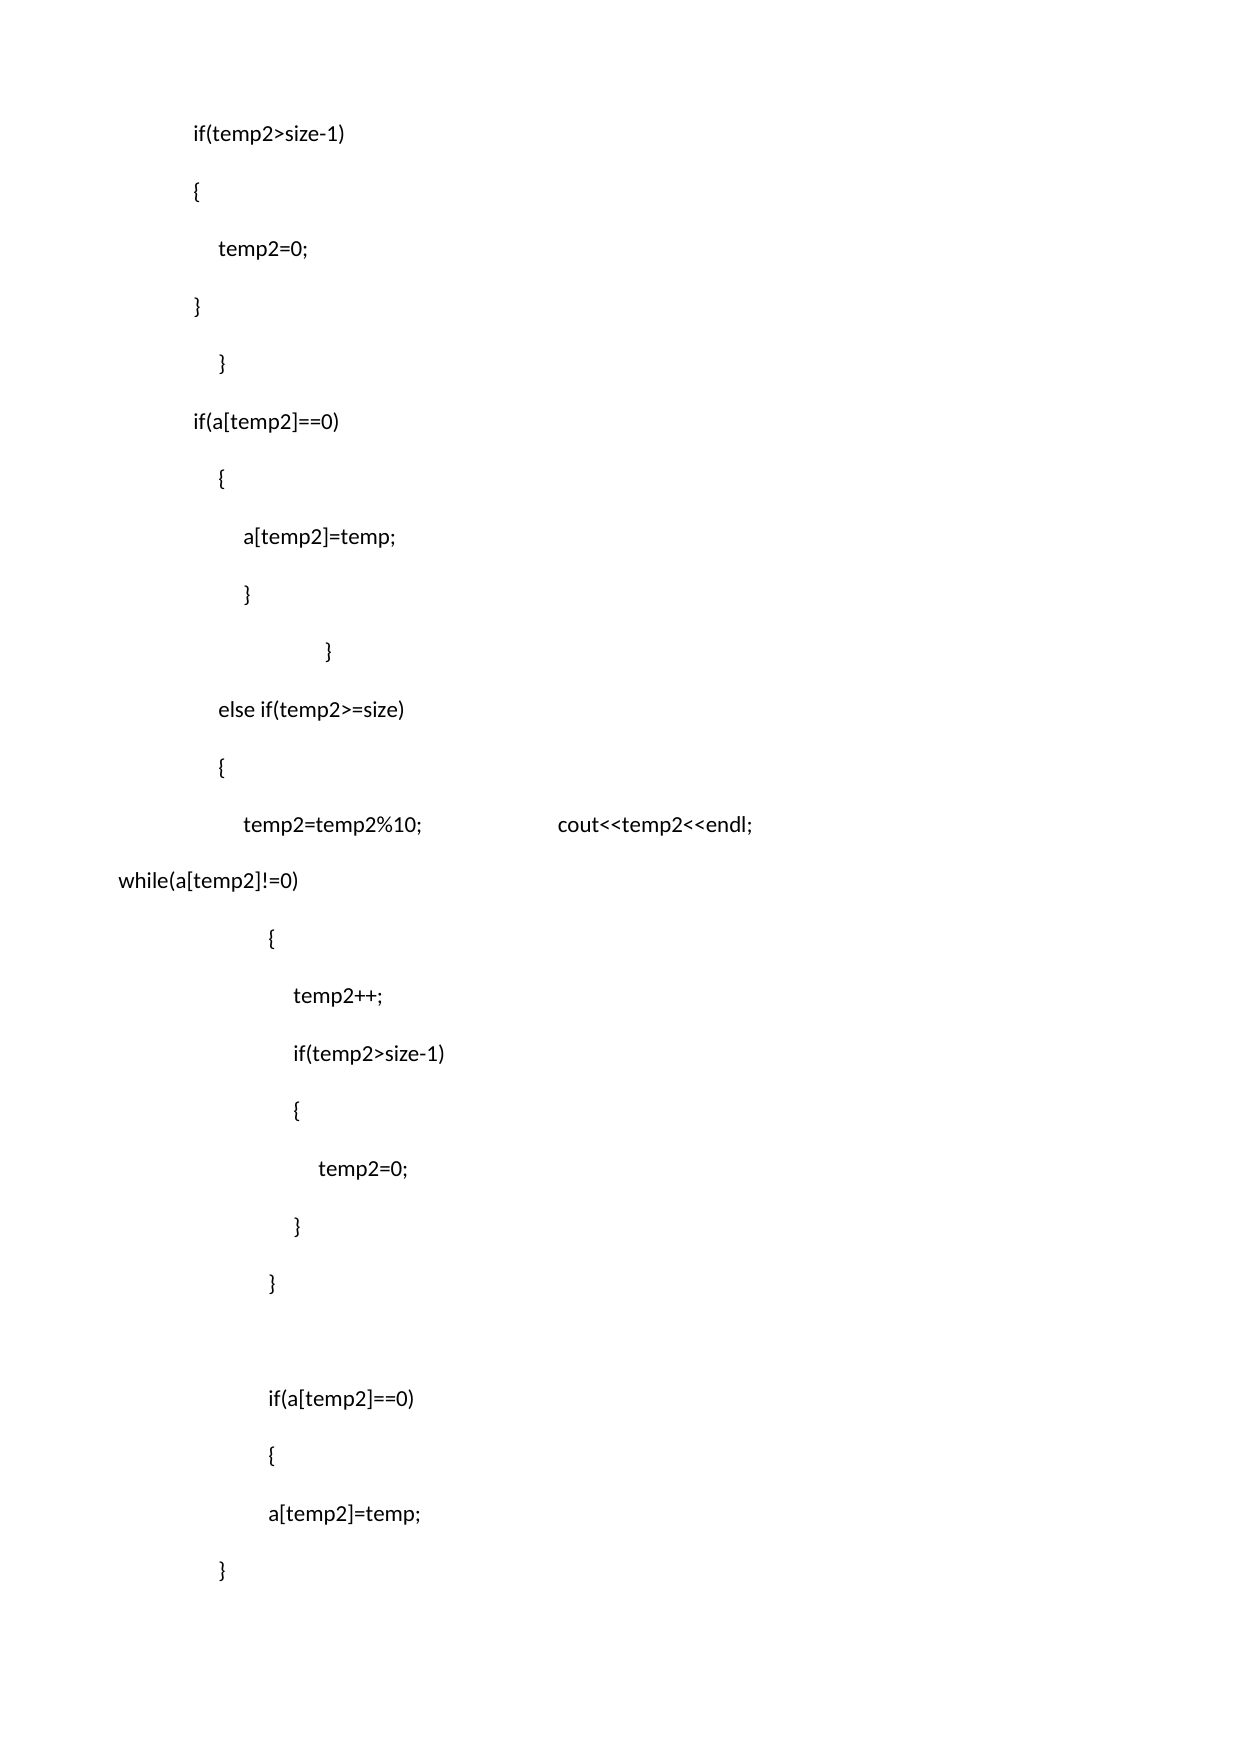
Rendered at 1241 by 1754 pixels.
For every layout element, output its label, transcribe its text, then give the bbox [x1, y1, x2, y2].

text { [118, 923, 1122, 952]
text if(a[temp2]==0) [118, 1383, 1122, 1412]
text } [118, 579, 1122, 608]
text { [118, 1440, 1122, 1469]
text { [118, 463, 1122, 492]
text { [118, 176, 1122, 205]
text temp2++; [118, 980, 1122, 1009]
text } [118, 636, 475, 665]
text } [118, 1555, 1122, 1584]
text if(temp2>size-1) [118, 118, 1122, 147]
text } [118, 1211, 1122, 1240]
text } [118, 291, 1122, 320]
text { [118, 752, 1122, 781]
text { [118, 1096, 1122, 1124]
text a[temp2]=temp; [118, 1498, 1122, 1527]
text if(temp2>size-1) [118, 1038, 1122, 1067]
text temp2=0; [118, 233, 1122, 262]
text else if(temp2>=size) [118, 694, 1122, 723]
text a[temp2]=temp; [118, 521, 1122, 550]
text temp2=0; [118, 1153, 1122, 1182]
text } [118, 1268, 1122, 1297]
text if(a[temp2]==0) [118, 406, 1122, 435]
text } [118, 348, 1122, 377]
text temp2=temp2%10; cout<<temp2<<endl; while(a[temp2]!=0) [118, 809, 918, 895]
